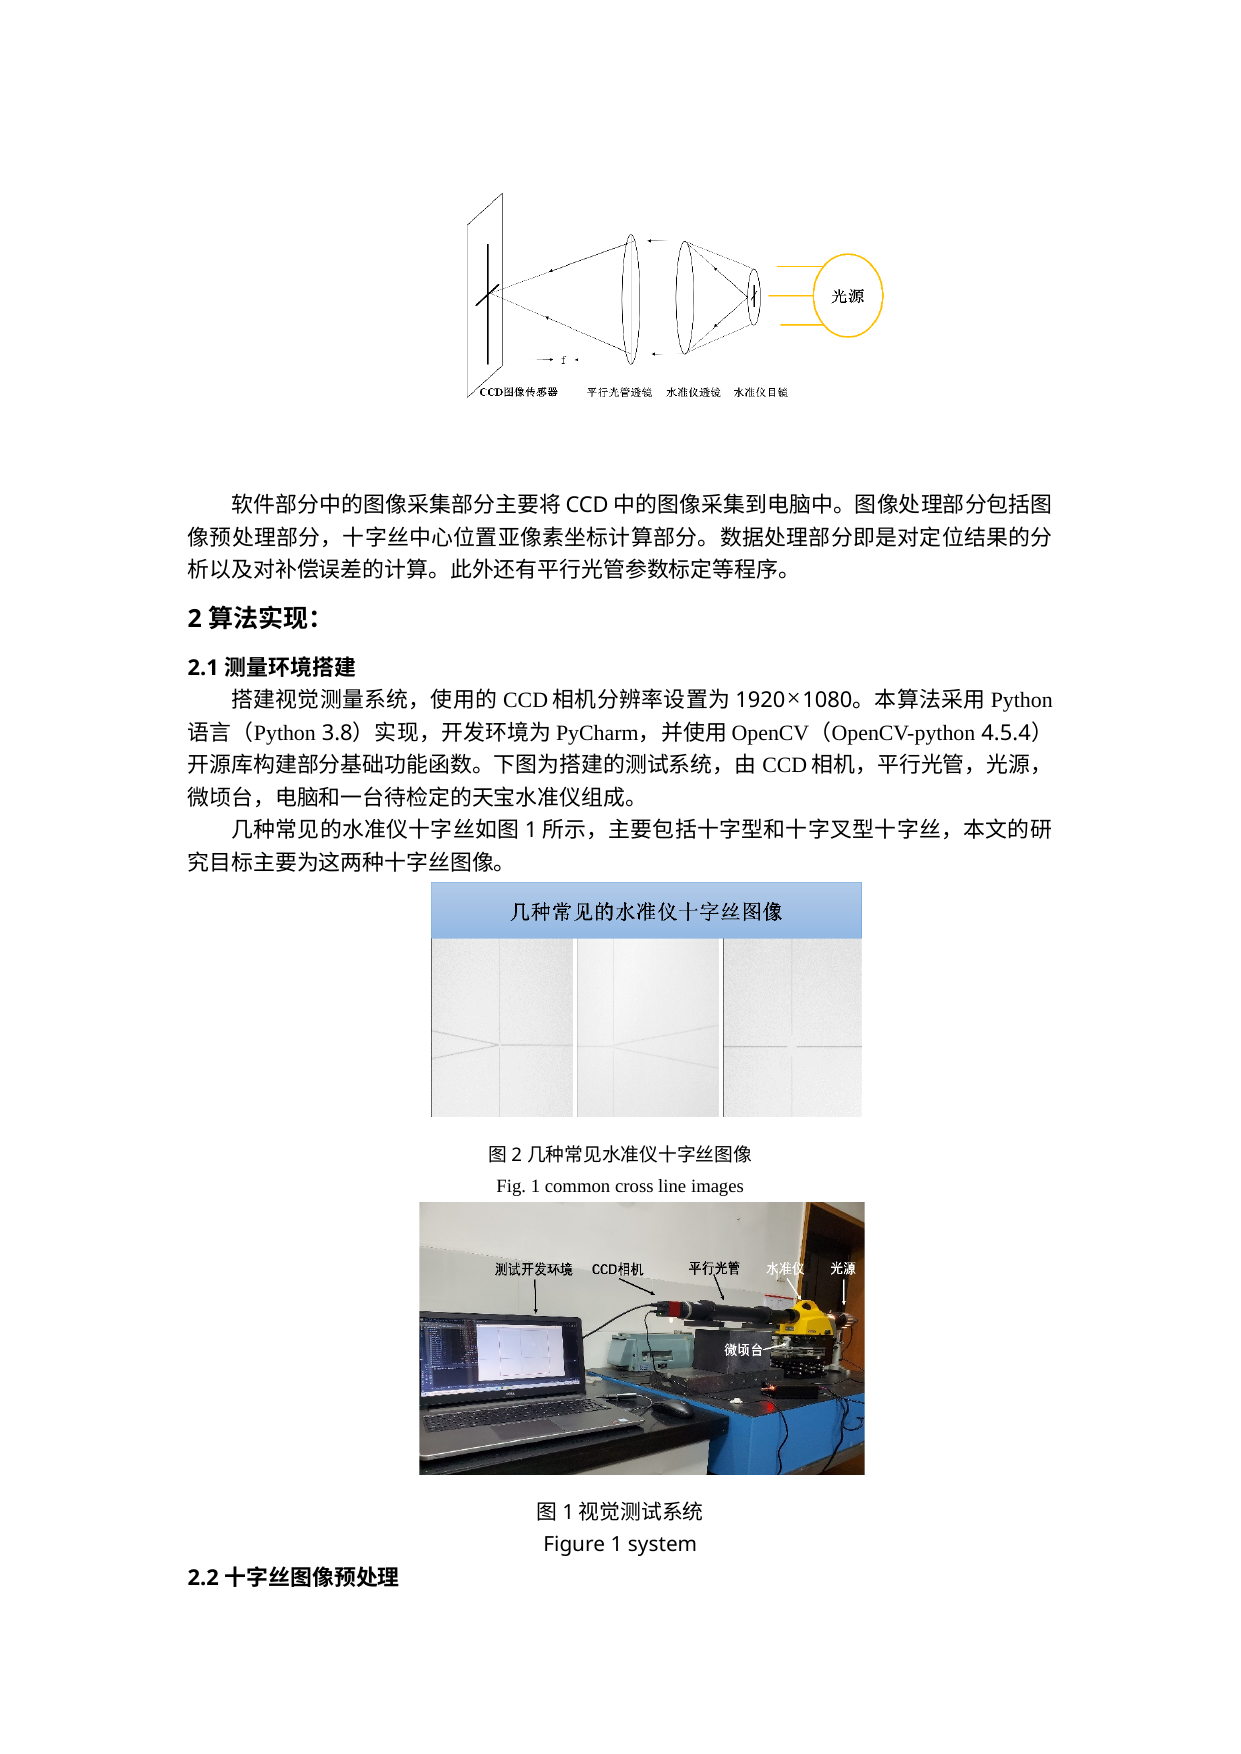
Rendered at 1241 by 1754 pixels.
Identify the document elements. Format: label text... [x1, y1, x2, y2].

text 图 2 几种常见水准仪十字丝图像 [187, 1137, 1053, 1169]
text 2.1 测量环境搭建 [187, 649, 1053, 682]
text 2.2 十字丝图像预处理 [187, 1559, 1053, 1592]
text 搭建视觉测量系统，使用的CCD相机分辨率设置为19201080。本算法采用Python语言（Python 3.8）实现，开发环境为PyCharm，并使用OpenCV（OpenCV-python 4.5.4）开源库构建部分基础功能函数。下图为搭建的测试系统，由CCD相机，平行光管，光源，微顷台，电脑和一台待检定的天宝水准仪组成。 [187, 682, 1053, 812]
picture [352, 162, 932, 474]
text 软件部分中的图像采集部分主要将CCD中的图像采集到电脑中。图像处理部分包括图像预处理部分，十字丝中心位置亚像素坐标计算部分。数据处理部分即是对定位结果的分析以及对补偿误差的计算。此外还有平行光管参数标定等程序。 [187, 487, 1053, 584]
text 2 算法实现： [187, 584, 1053, 649]
text 几种常见的水准仪十字丝如图1所示，主要包括十字型和十字叉型十字丝，本文的研究目标主要为这两种十字丝图像。 [187, 812, 1053, 877]
picture [413, 877, 871, 1135]
picture [419, 1202, 865, 1475]
